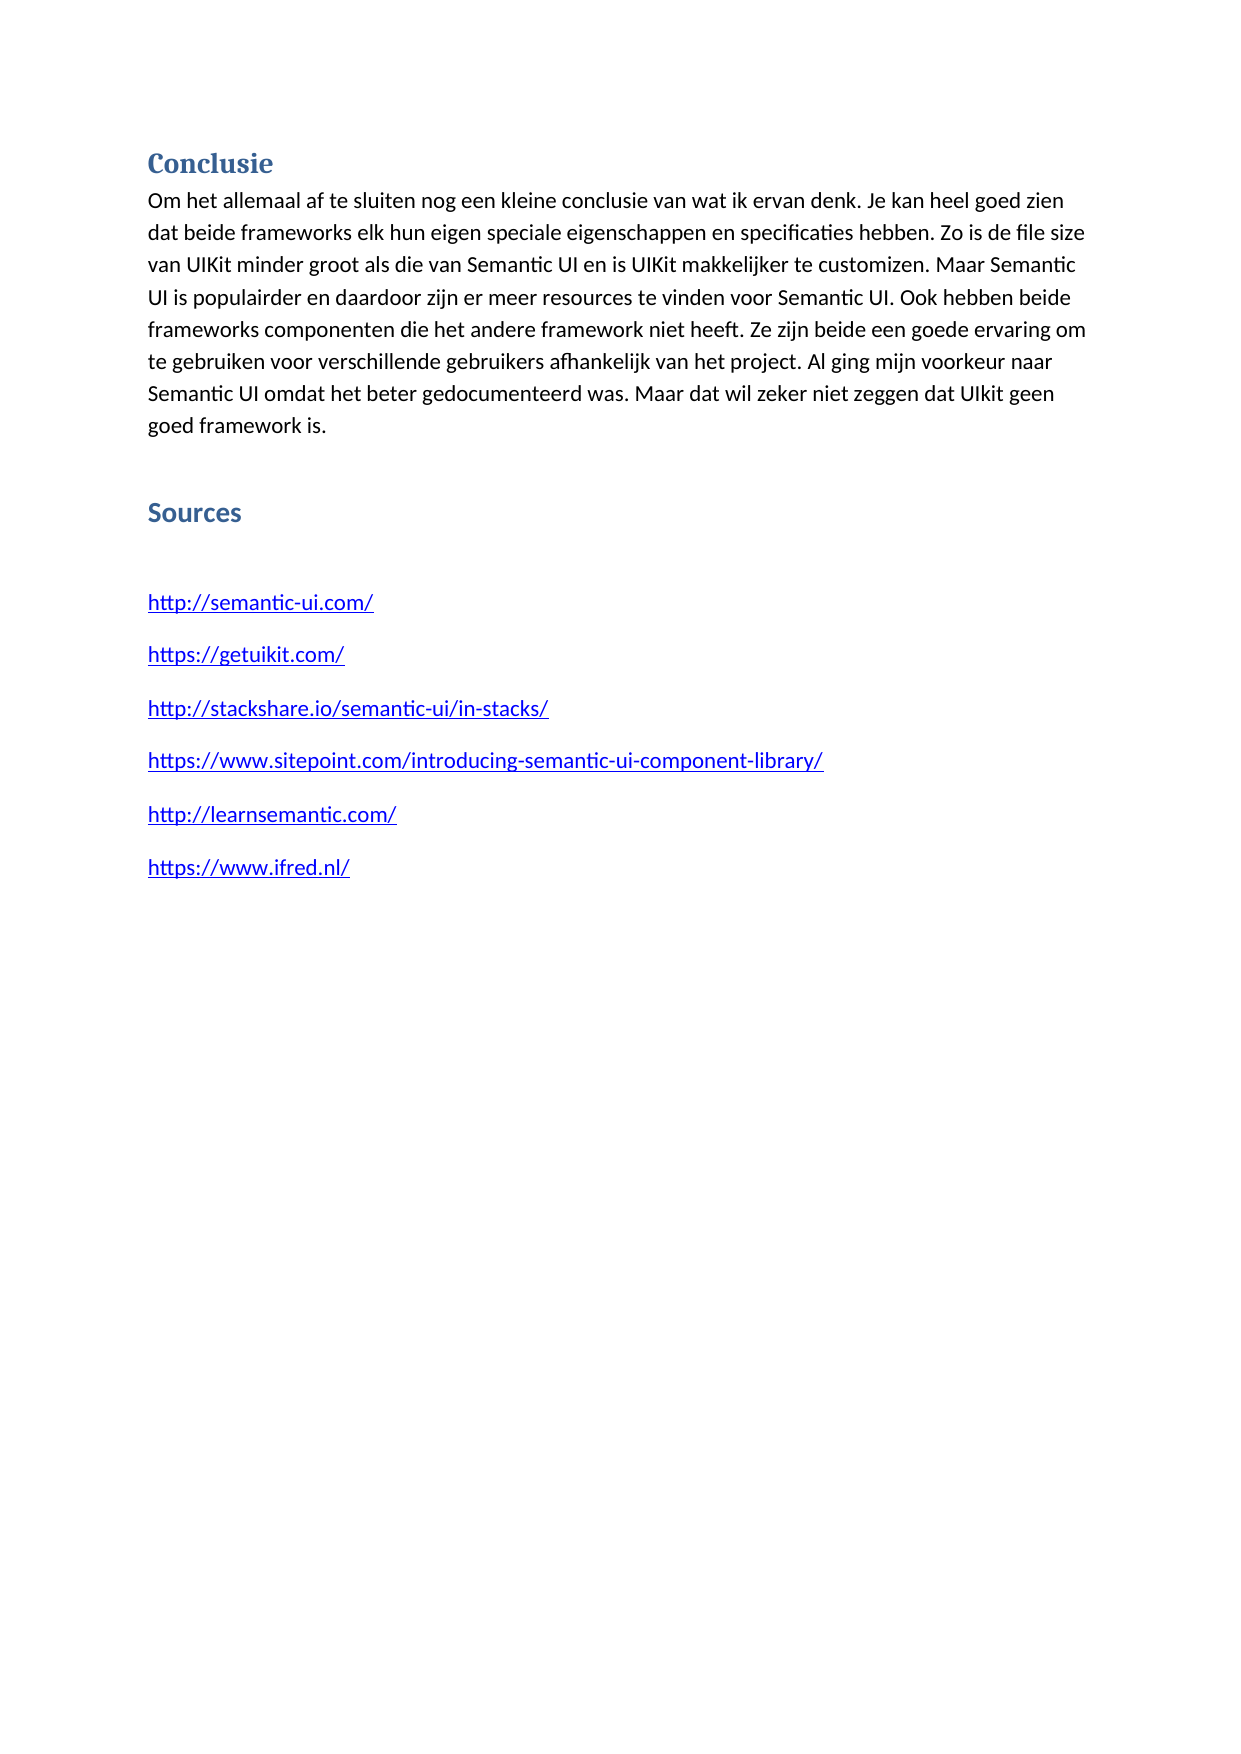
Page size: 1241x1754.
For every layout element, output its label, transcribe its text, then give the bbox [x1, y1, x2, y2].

subtitle Sources [148, 494, 1093, 529]
subtitle Conclusie [148, 148, 1093, 181]
text http://semantic-ui.com/ [148, 588, 1093, 616]
text https://www.ifred.nl/ [148, 853, 1093, 881]
text https://getuikit.com/ [148, 641, 1093, 669]
text https://www.sitepoint.com/introducing-semantic-ui-component-library/ [148, 747, 1093, 775]
text Om het allemaal af te sluiten nog een kleine conclusie van wat ik ervan denk. Je kan heel goed zien dat beide frameworks elk hun eigen speciale eigenschappen en specificaties hebben. Zo is de file size van UIKit minder groot als die van Semantic UI en is UIKit makkelijker te customizen. Maar Semantic UI is populairder en daardoor zijn er meer resources te vinden voor Semantic UI. Ook hebben beide frameworks componenten die het andere framework niet heeft. Ze zijn beide een goede ervaring om te gebruiken voor verschillende gebruikers afhankelijk van het project. Al ging mijn voorkeur naar Semantic UI omdat het beter gedocumenteerd was. Maar dat wil zeker niet zeggen dat UIkit geen goed framework is. [148, 186, 1093, 439]
text http://learnsemantic.com/ [148, 800, 1093, 828]
text http://stackshare.io/semantic-ui/in-stacks/ [148, 694, 1093, 722]
